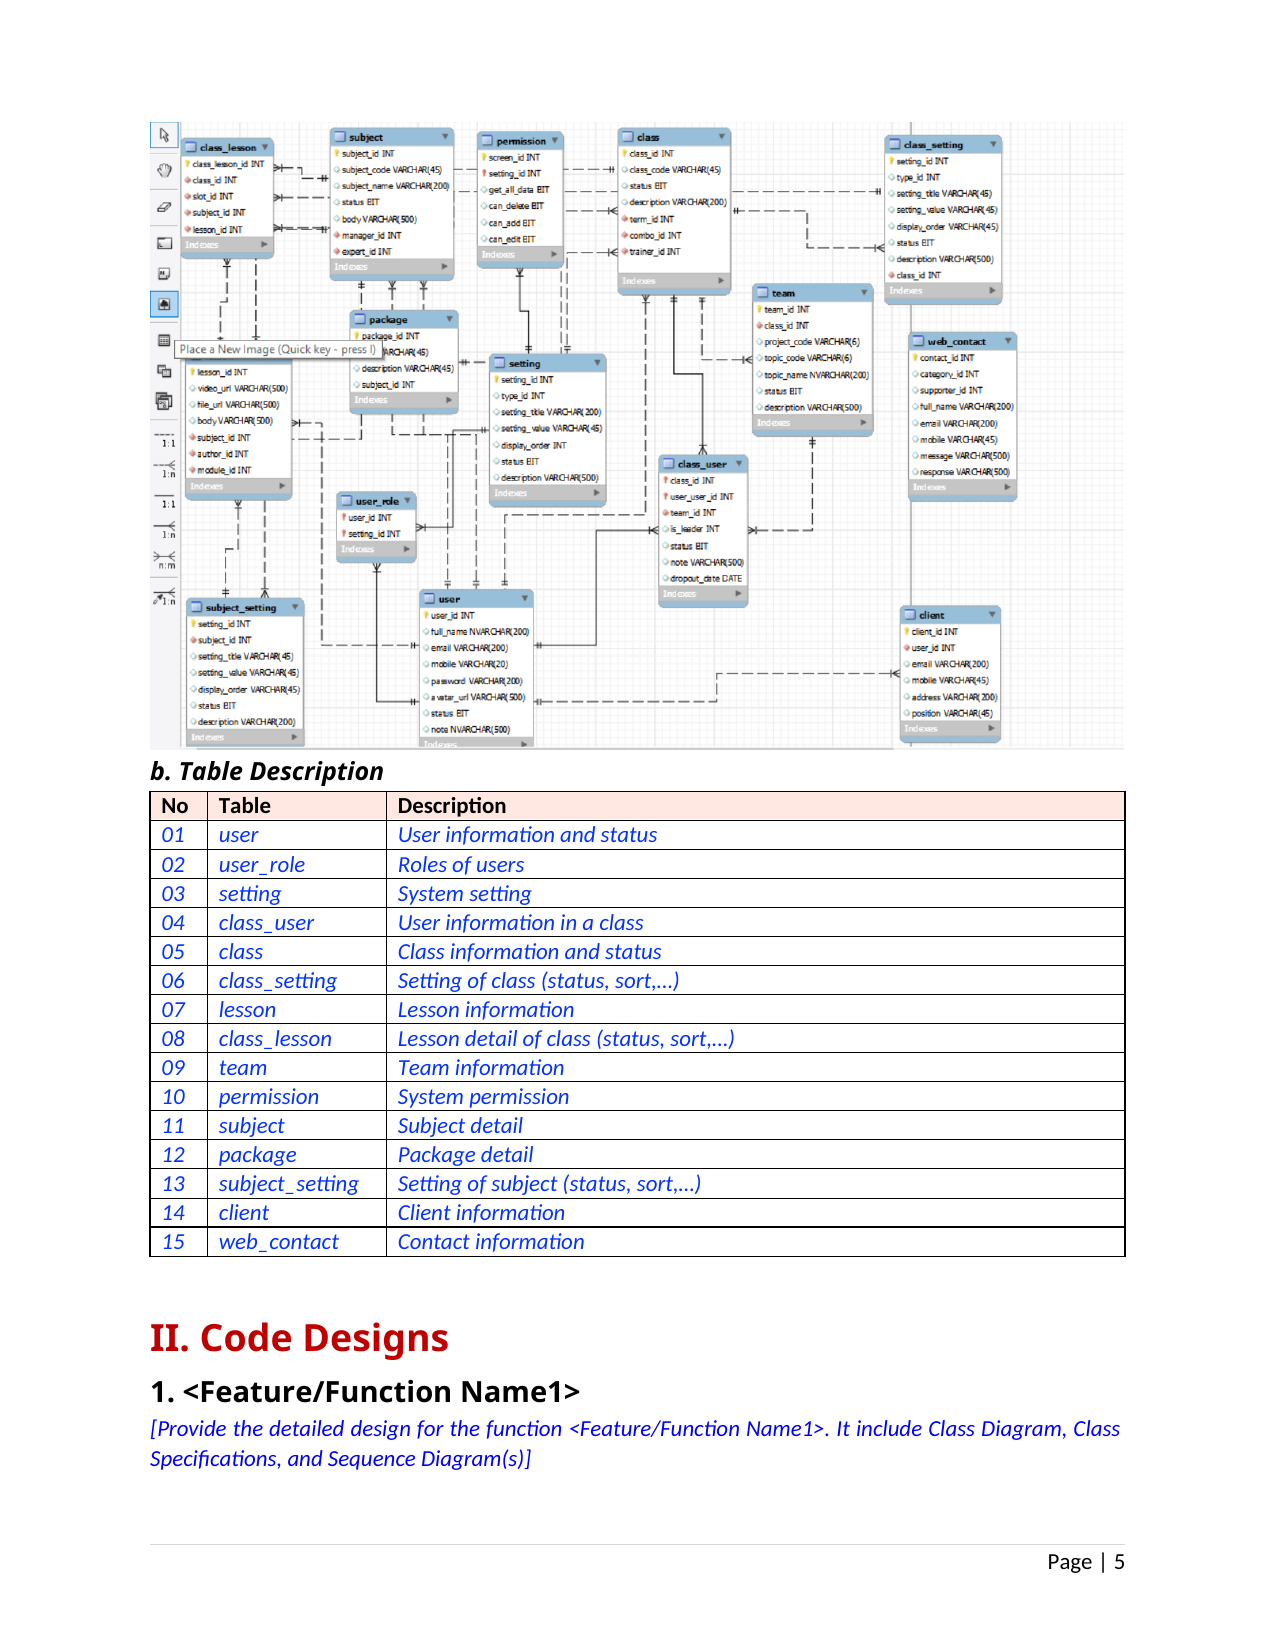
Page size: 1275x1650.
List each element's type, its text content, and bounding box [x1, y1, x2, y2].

table_cell 02 [151, 850, 207, 878]
table_cell class_user [208, 908, 386, 936]
table_cell 06 [151, 966, 207, 994]
table_cell Class information and status [387, 937, 1124, 965]
subtitle 1. <Feature/Function Name1> [150, 1371, 1125, 1411]
table_cell System setting [387, 879, 1124, 907]
table_cell client [208, 1199, 386, 1226]
table_cell Roles of users [387, 850, 1124, 878]
table_cell 10 [151, 1082, 207, 1110]
table_cell 04 [151, 908, 207, 936]
table_cell Lesson information [387, 995, 1124, 1023]
table_header Table [208, 792, 386, 819]
table_cell class_setting [208, 966, 386, 994]
table_cell 13 [151, 1169, 207, 1197]
table_header No [151, 792, 207, 819]
table_header Description [387, 792, 1124, 819]
table_cell permission [208, 1082, 386, 1110]
table_cell 15 [151, 1228, 207, 1256]
table_cell class [208, 937, 386, 965]
table_cell Subject detail [387, 1111, 1124, 1139]
table_cell lesson [208, 995, 386, 1023]
table_cell 01 [151, 821, 207, 849]
table_cell 03 [151, 879, 207, 907]
table_cell Setting of class (status, sort,…) [387, 966, 1124, 994]
table_cell subject [208, 1111, 386, 1139]
table_cell class_lesson [208, 1024, 386, 1052]
table_cell Client information [387, 1199, 1124, 1226]
table_cell 05 [151, 937, 207, 965]
table_cell web_contact [208, 1228, 386, 1256]
table_cell 12 [151, 1140, 207, 1168]
table_cell package [208, 1140, 386, 1168]
table_cell User information and status [387, 821, 1124, 849]
table_cell 08 [151, 1024, 207, 1052]
table_cell subject_setting [208, 1169, 386, 1197]
table_cell Contact information [387, 1228, 1124, 1256]
table_cell setting [208, 879, 386, 907]
picture [150, 122, 1125, 750]
subtitle b. Table Description [150, 754, 1125, 788]
table_cell User information in a class [387, 908, 1124, 936]
table_cell user_role [208, 850, 386, 878]
table_cell team [208, 1053, 386, 1081]
table_cell user [208, 821, 386, 849]
table_cell 11 [151, 1111, 207, 1139]
table_cell Lesson detail of class (status, sort,…) [387, 1024, 1124, 1052]
table_cell Setting of subject (status, sort,…) [387, 1169, 1124, 1197]
subtitle II. Code Designs [150, 1312, 1125, 1363]
table_cell System permission [387, 1082, 1124, 1110]
text [Provide the detailed design for the function <Feature/Function Name1>. It include Class Diagram, Class Specifications, and Sequence Diagram(s)] [150, 1414, 1125, 1472]
table_cell Team information [387, 1053, 1124, 1081]
table_cell 07 [151, 995, 207, 1023]
table_cell 09 [151, 1053, 207, 1081]
table_cell 14 [151, 1199, 207, 1226]
table_cell Package detail [387, 1140, 1124, 1168]
